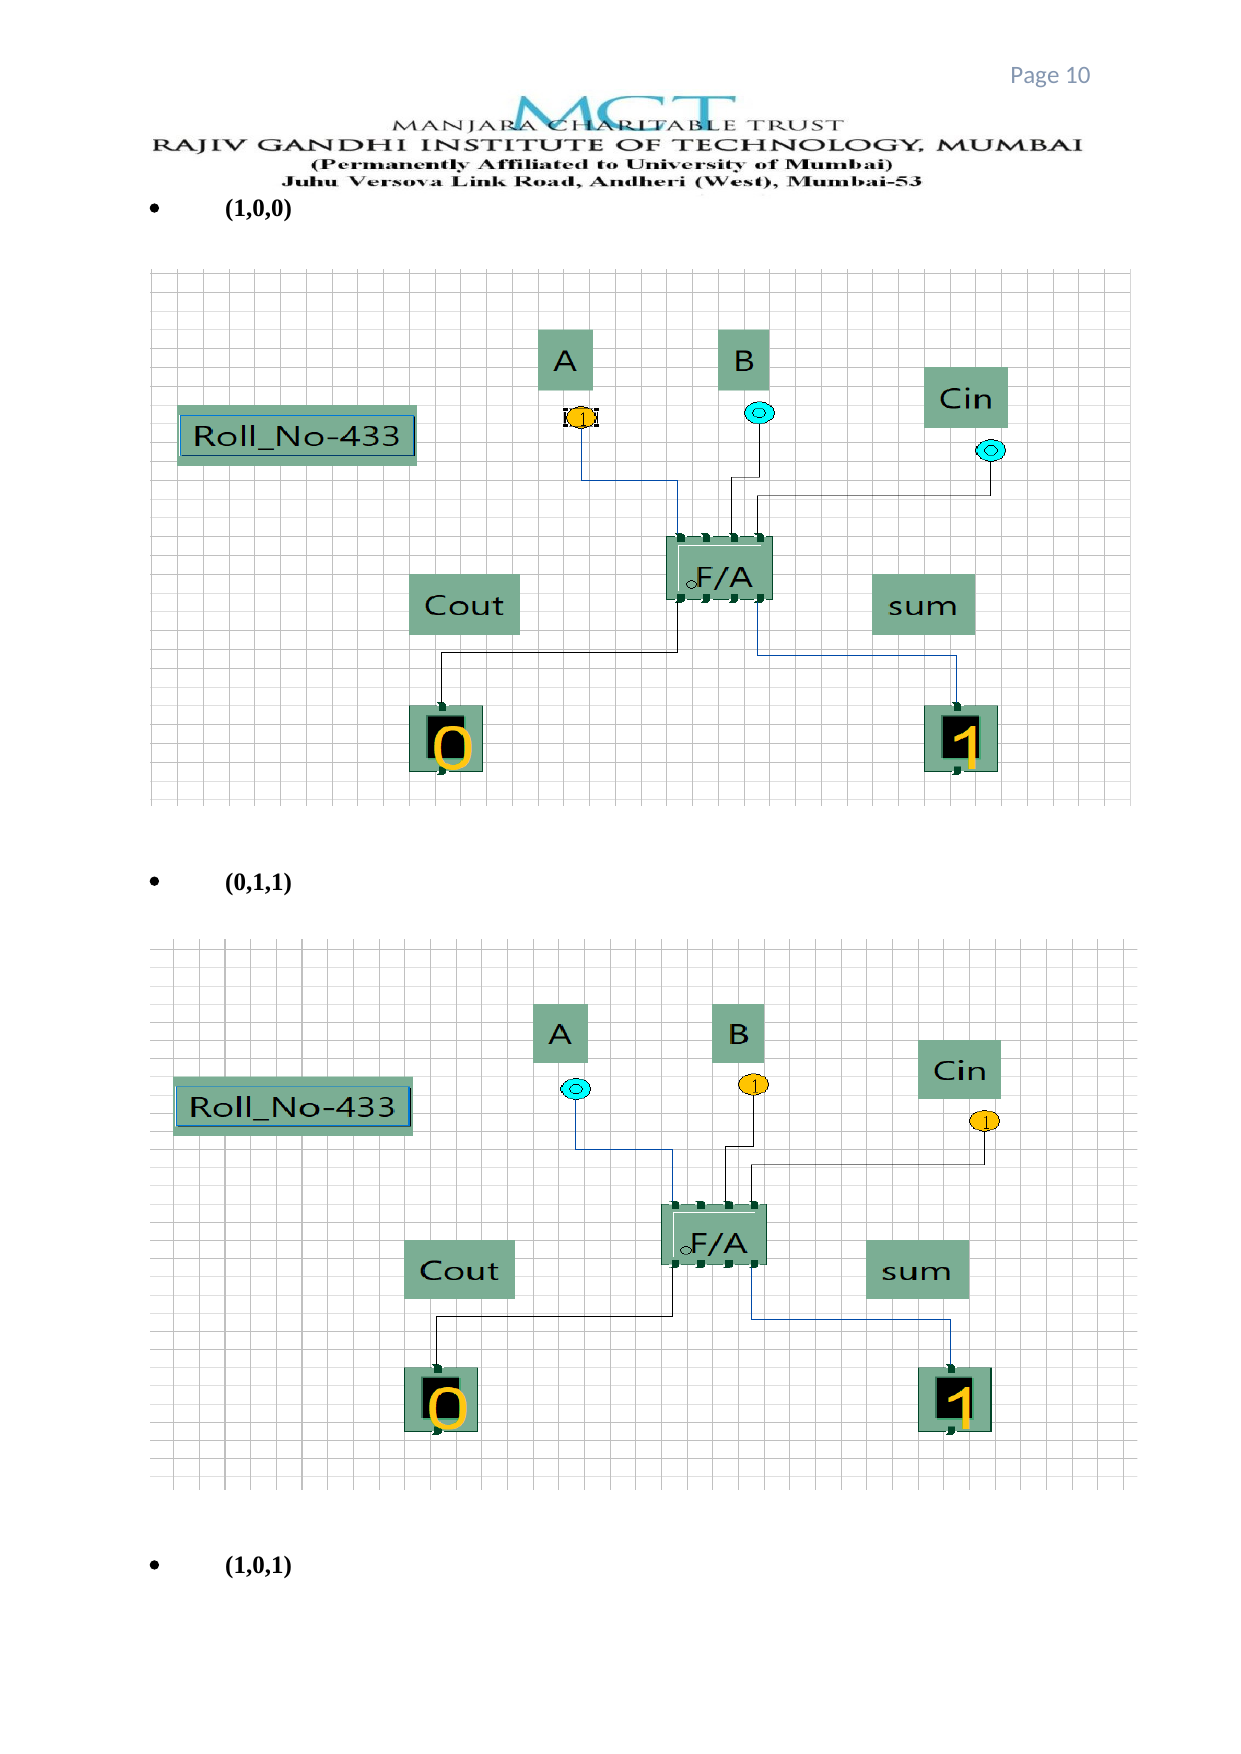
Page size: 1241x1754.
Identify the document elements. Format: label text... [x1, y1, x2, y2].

picture [150, 89, 1086, 150]
list (0,1,1) [150, 872, 1090, 894]
list (1,0,1) [229, 1556, 287, 1578]
picture [150, 269, 1131, 806]
list (1,0,0) [150, 150, 1090, 221]
list (1,0,1) [285, 1556, 1090, 1578]
picture [150, 939, 1138, 1490]
list (1,0,1) [150, 1556, 231, 1578]
